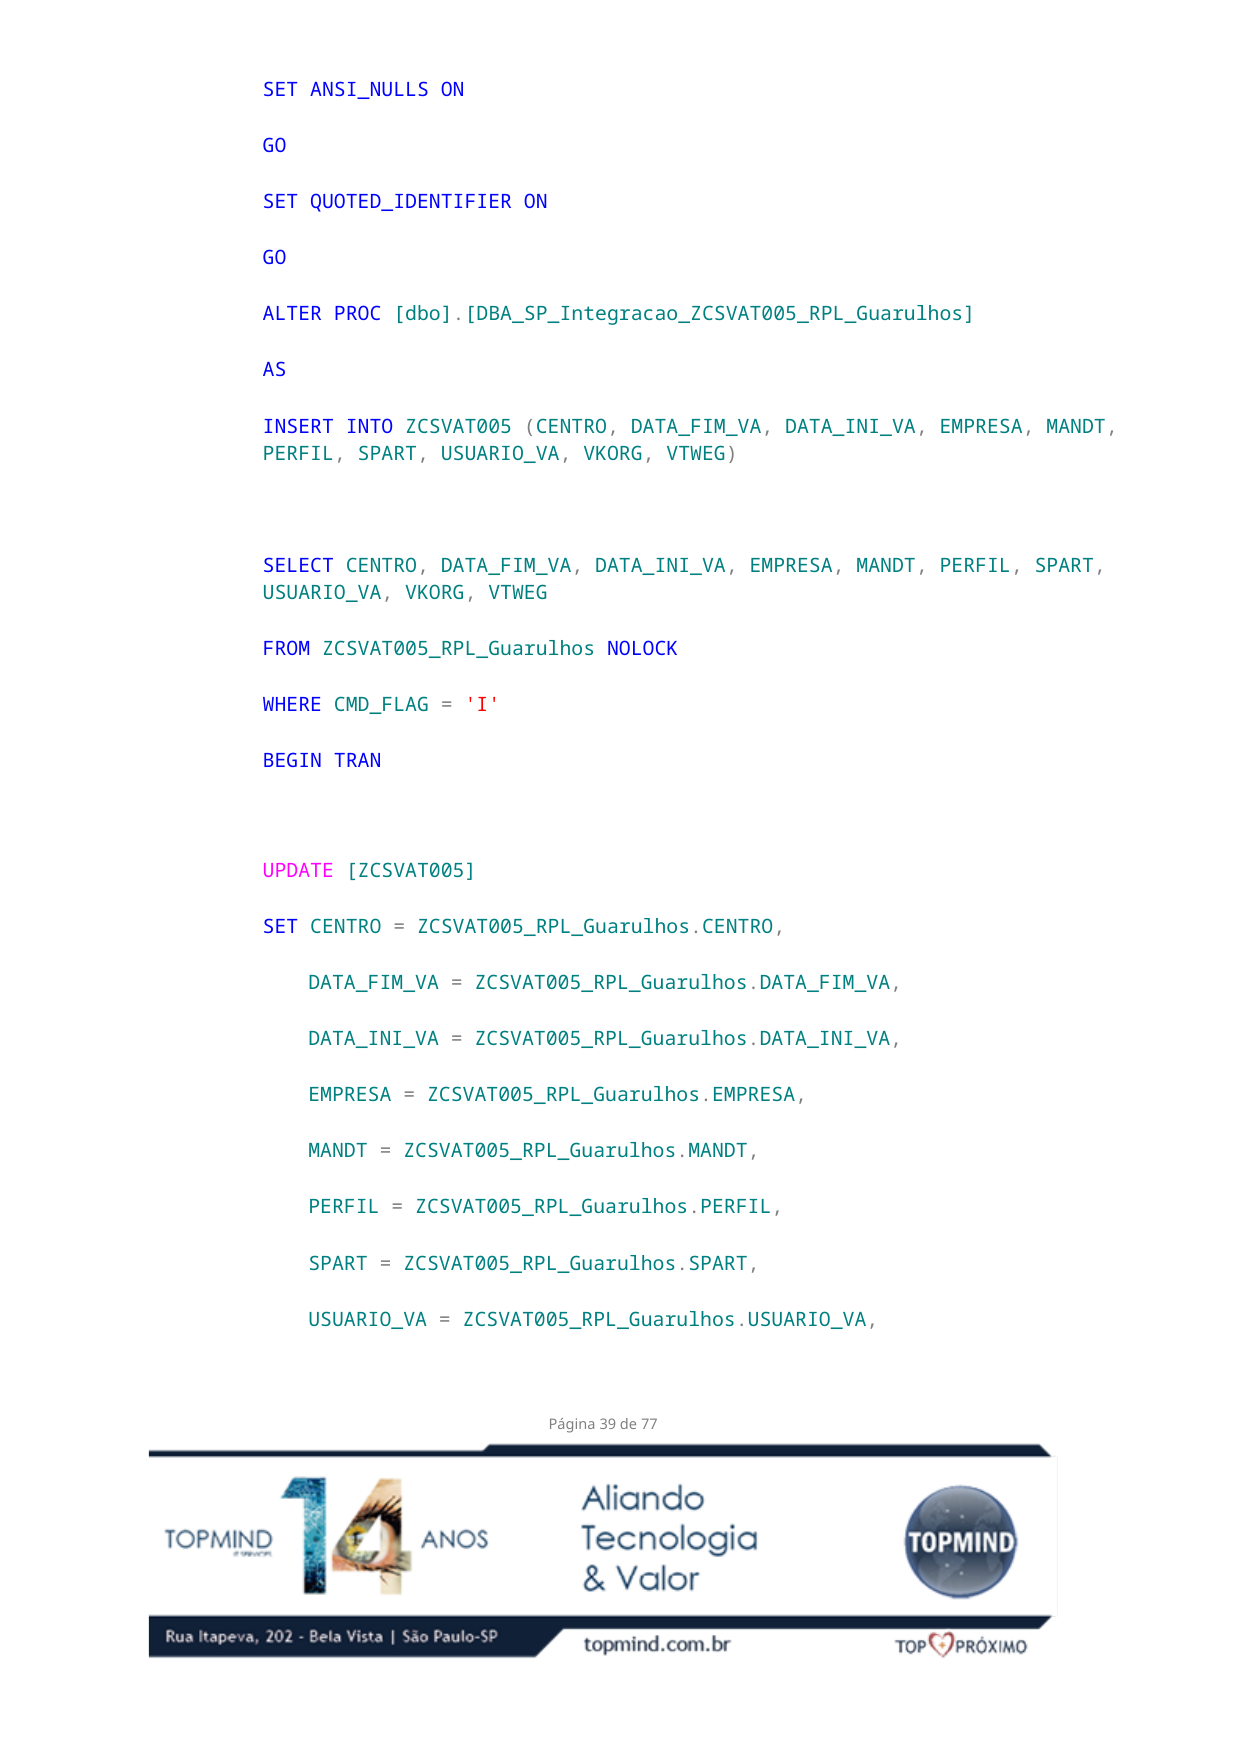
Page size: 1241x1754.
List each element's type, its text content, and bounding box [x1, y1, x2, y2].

text FROM ZCSVAT005_RPL_Guarulhos NOLOCK [262, 634, 1165, 661]
text AS [262, 356, 1165, 383]
text UPDATE [ZCSVAT005] [262, 856, 1165, 883]
text SELECT CENTRO, DATA_FIM_VA, DATA_INI_VA, EMPRESA, MANDT, PERFIL, SPART, USUARIO_VA, VKORG, VTWEG [262, 551, 1165, 605]
text GO [262, 243, 1165, 270]
text WHERE CMD_FLAG = 'I' [262, 690, 1165, 717]
text ALTER PROC [dbo].[DBA_SP_Integracao_ZCSVAT005_RPL_Guarulhos] [262, 299, 1165, 327]
text SET QUOTED_IDENTIFIER ON [262, 187, 1165, 214]
text EMPRESA = ZCSVAT005_RPL_Guarulhos.EMPRESA, [222, 1081, 1165, 1107]
text DATA_FIM_VA = ZCSVAT005_RPL_Guarulhos.DATA_FIM_VA, [222, 968, 1165, 995]
text GO [262, 131, 1165, 158]
picture [148, 1436, 1069, 1667]
text DATA_INI_VA = ZCSVAT005_RPL_Guarulhos.DATA_INI_VA, [222, 1024, 1165, 1051]
text SET ANSI_NULLS ON [262, 75, 1165, 102]
text SPART = ZCSVAT005_RPL_Guarulhos.SPART, [222, 1249, 1165, 1276]
text SET CENTRO = ZCSVAT005_RPL_Guarulhos.CENTRO, [262, 912, 1165, 939]
text BEGIN TRAN [262, 747, 1165, 773]
text USUARIO_VA = ZCSVAT005_RPL_Guarulhos.USUARIO_VA, [222, 1305, 1165, 1332]
text PERFIL = ZCSVAT005_RPL_Guarulhos.PERFIL, [222, 1193, 1165, 1220]
text MANDT = ZCSVAT005_RPL_Guarulhos.MANDT, [222, 1137, 1165, 1164]
text INSERT INTO ZCSVAT005 (CENTRO, DATA_FIM_VA, DATA_INI_VA, EMPRESA, MANDT, PERFIL, SPART, USUARIO_VA, VKORG, VTWEG) [262, 412, 1165, 466]
